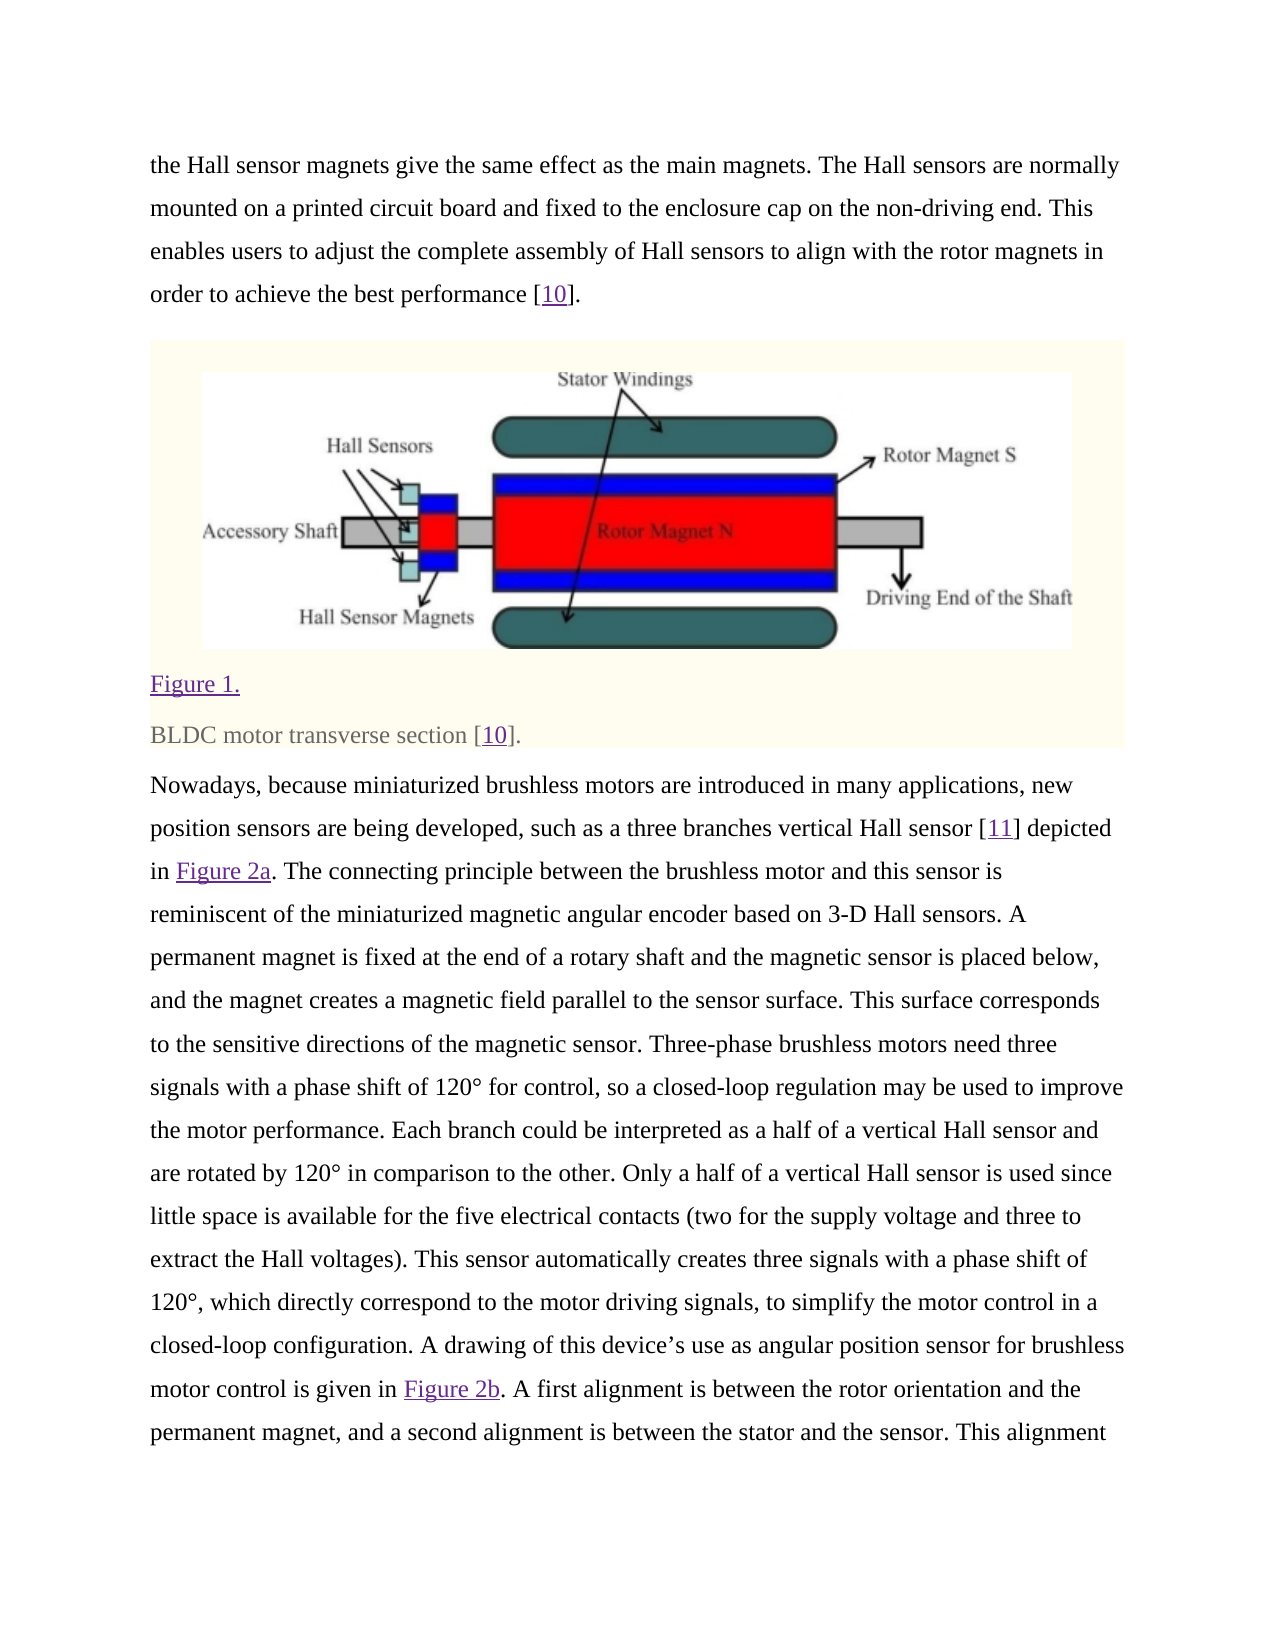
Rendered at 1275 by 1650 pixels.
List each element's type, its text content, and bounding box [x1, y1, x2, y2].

picture [202, 372, 1073, 649]
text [150, 150, 1125, 308]
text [150, 770, 1125, 1446]
text Figure 1. [150, 669, 1125, 698]
text BLDC motor transverse section [10]. [150, 720, 1125, 748]
